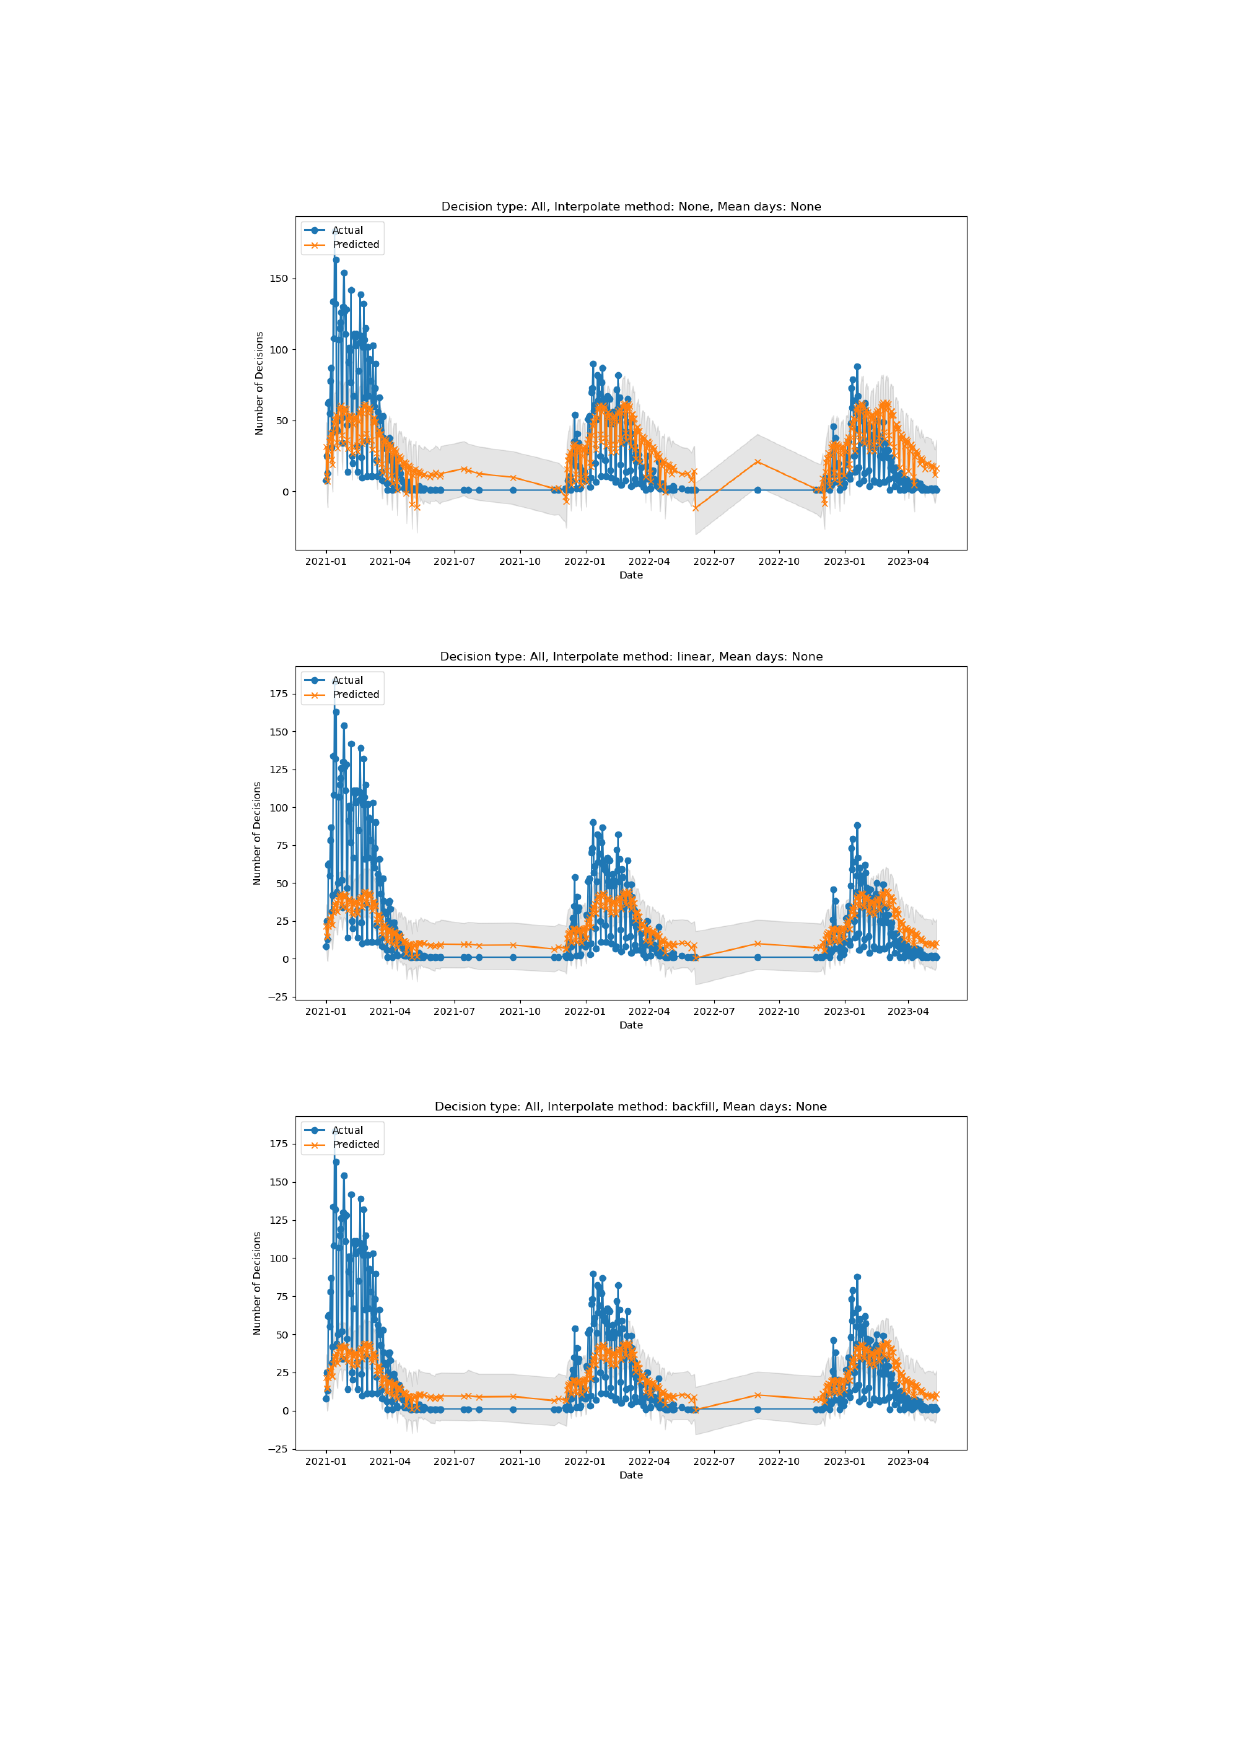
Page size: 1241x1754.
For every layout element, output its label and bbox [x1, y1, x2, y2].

picture [187, 1064, 1053, 1497]
picture [187, 164, 1053, 597]
picture [187, 614, 1053, 1047]
